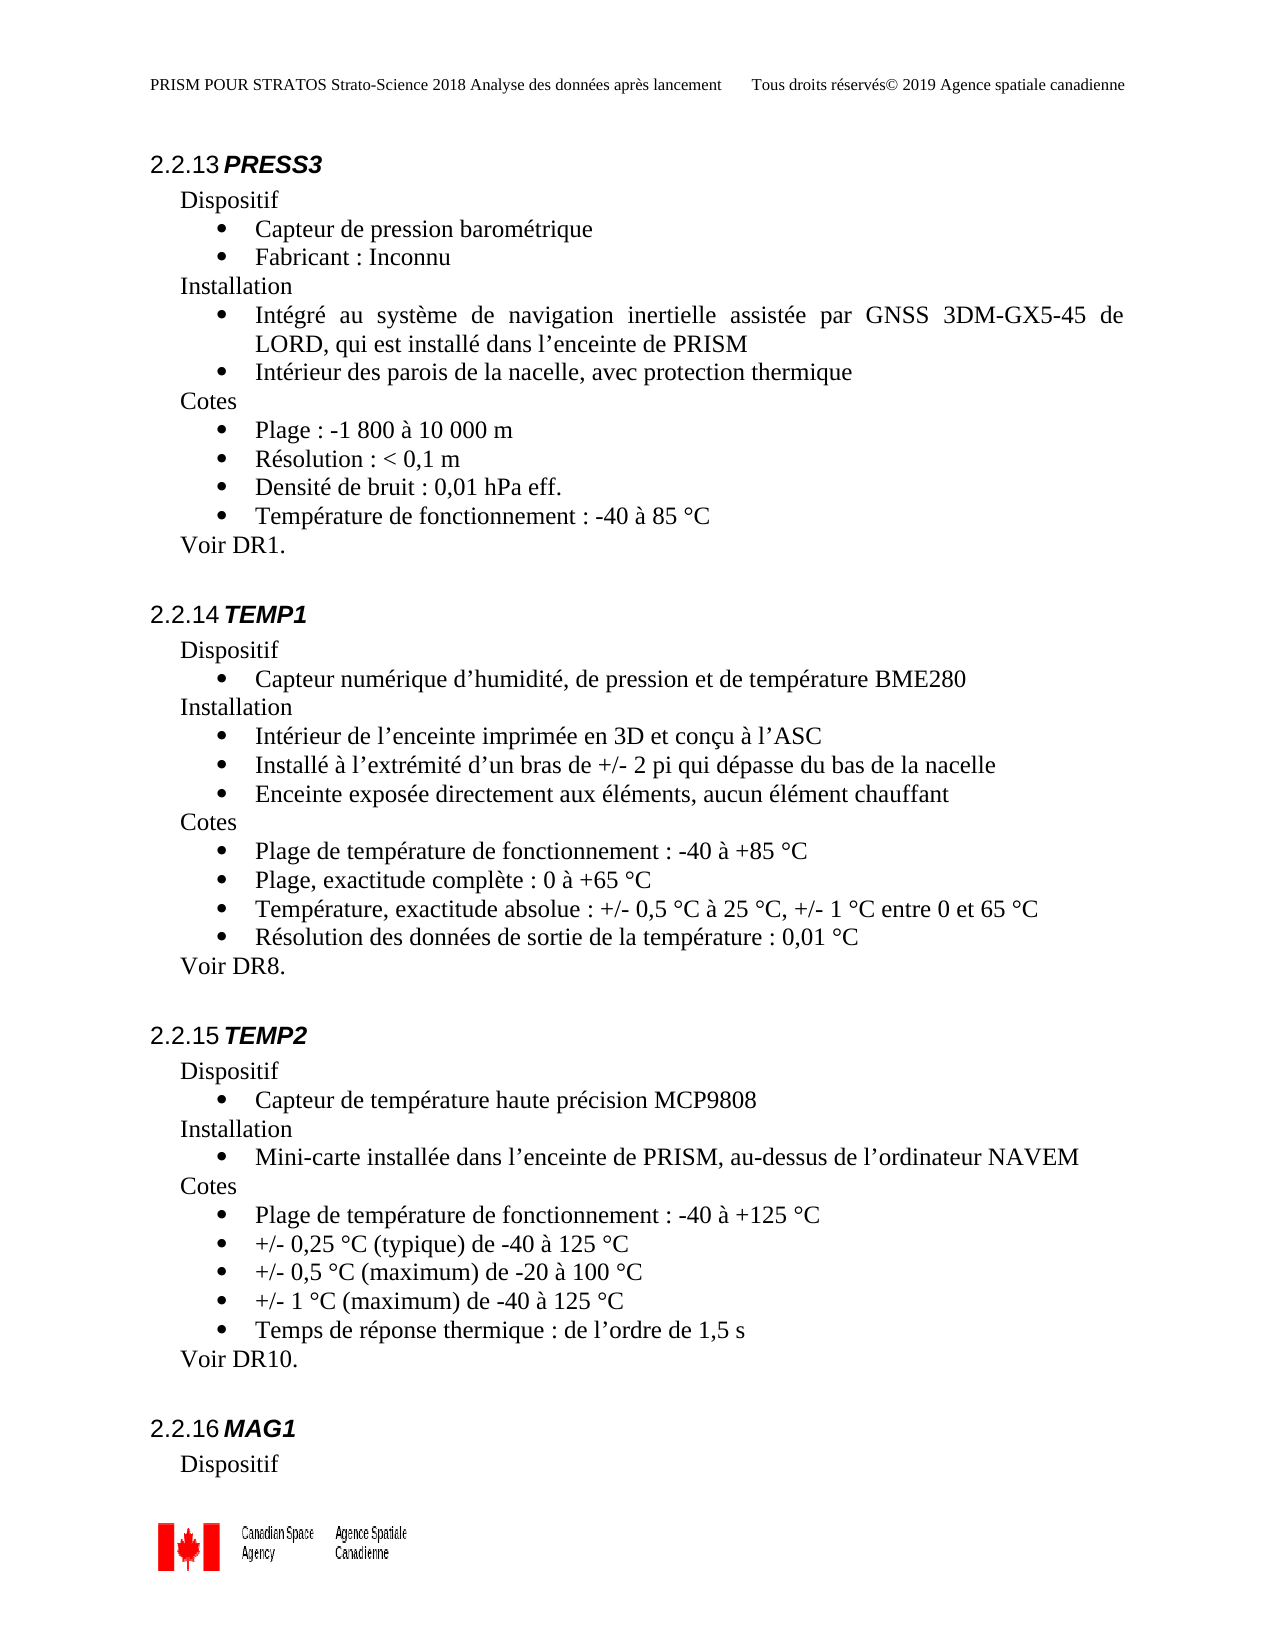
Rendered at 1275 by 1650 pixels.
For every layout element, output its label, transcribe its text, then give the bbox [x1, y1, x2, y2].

list +/- 0,25 °C (typique) de -40 à 125 °C [217, 1229, 1125, 1257]
list Capteur de température haute précision MCP9808 [217, 1085, 1125, 1114]
list Capteur de pression barométrique [217, 214, 1125, 242]
list Plage : -1 800 à 10 000 m [217, 415, 1125, 444]
text Voir DR10. [180, 1344, 1125, 1372]
text Installation [180, 1114, 1125, 1142]
list +/- 0,5 °C (maximum) de -20 à 100 °C [217, 1257, 1125, 1286]
list Plage de température de fonctionnement : -40 à +125 °C [217, 1200, 1125, 1229]
text Dispositif [180, 185, 1125, 214]
list Temps de réponse thermique : de l’ordre de 1,5 s [217, 1315, 1125, 1344]
subtitle MAG1 [150, 1414, 1125, 1442]
list Intérieur des parois de la nacelle, avec protection thermique [217, 357, 1125, 386]
text Dispositif [180, 1056, 1125, 1085]
text Voir DR8. [180, 951, 1125, 980]
list Capteur numérique d’humidité, de pression et de température BME280 [217, 664, 1125, 692]
list Enceinte exposée directement aux éléments, aucun élément chauffant [217, 779, 1125, 807]
list Intégré au système de navigation inertielle assistée par GNSS 3DM-GX5-45 de LORD, qui est installé dans l’enceinte de PRISM [217, 300, 1125, 357]
text Cotes [180, 386, 1125, 415]
text Dispositif [180, 635, 1125, 664]
text Cotes [180, 1171, 1125, 1200]
subtitle TEMP2 [150, 1021, 1125, 1050]
list Installé à l’extrémité d’un bras de +/- 2 pi qui dépasse du bas de la nacelle [217, 750, 1125, 779]
list Plage, exactitude complète : 0 à +65 °C [217, 865, 1125, 894]
list Résolution des données de sortie de la température : 0,01 °C [217, 922, 1125, 951]
list Température de fonctionnement : -40 à 85 °C [217, 501, 1125, 530]
text Dispositif [180, 1449, 1125, 1477]
text Cotes [180, 807, 1125, 836]
list Température, exactitude absolue : +/- 0,5 °C à 25 °C, +/- 1 °C entre 0 et 65 °C [217, 894, 1125, 922]
text Installation [180, 692, 1125, 721]
subtitle TEMP1 [150, 600, 1125, 629]
list +/- 1 °C (maximum) de -40 à 125 °C [217, 1286, 1125, 1315]
text Voir DR1. [180, 530, 1125, 559]
list Mini-carte installée dans l’enceinte de PRISM, au-dessus de l’ordinateur NAVEM [217, 1142, 1125, 1171]
list Densité de bruit : 0,01 hPa eff. [217, 472, 1125, 501]
list Intérieur de l’enceinte imprimée en 3D et conçu à l’ASC [217, 721, 1125, 750]
subtitle PRESS3 [150, 150, 1125, 179]
list Fabricant : Inconnu [217, 242, 1125, 271]
list Plage de température de fonctionnement : -40 à +85 °C [217, 836, 1125, 865]
list Résolution : < 0,1 m [217, 444, 1125, 472]
text Installation [180, 271, 1125, 300]
